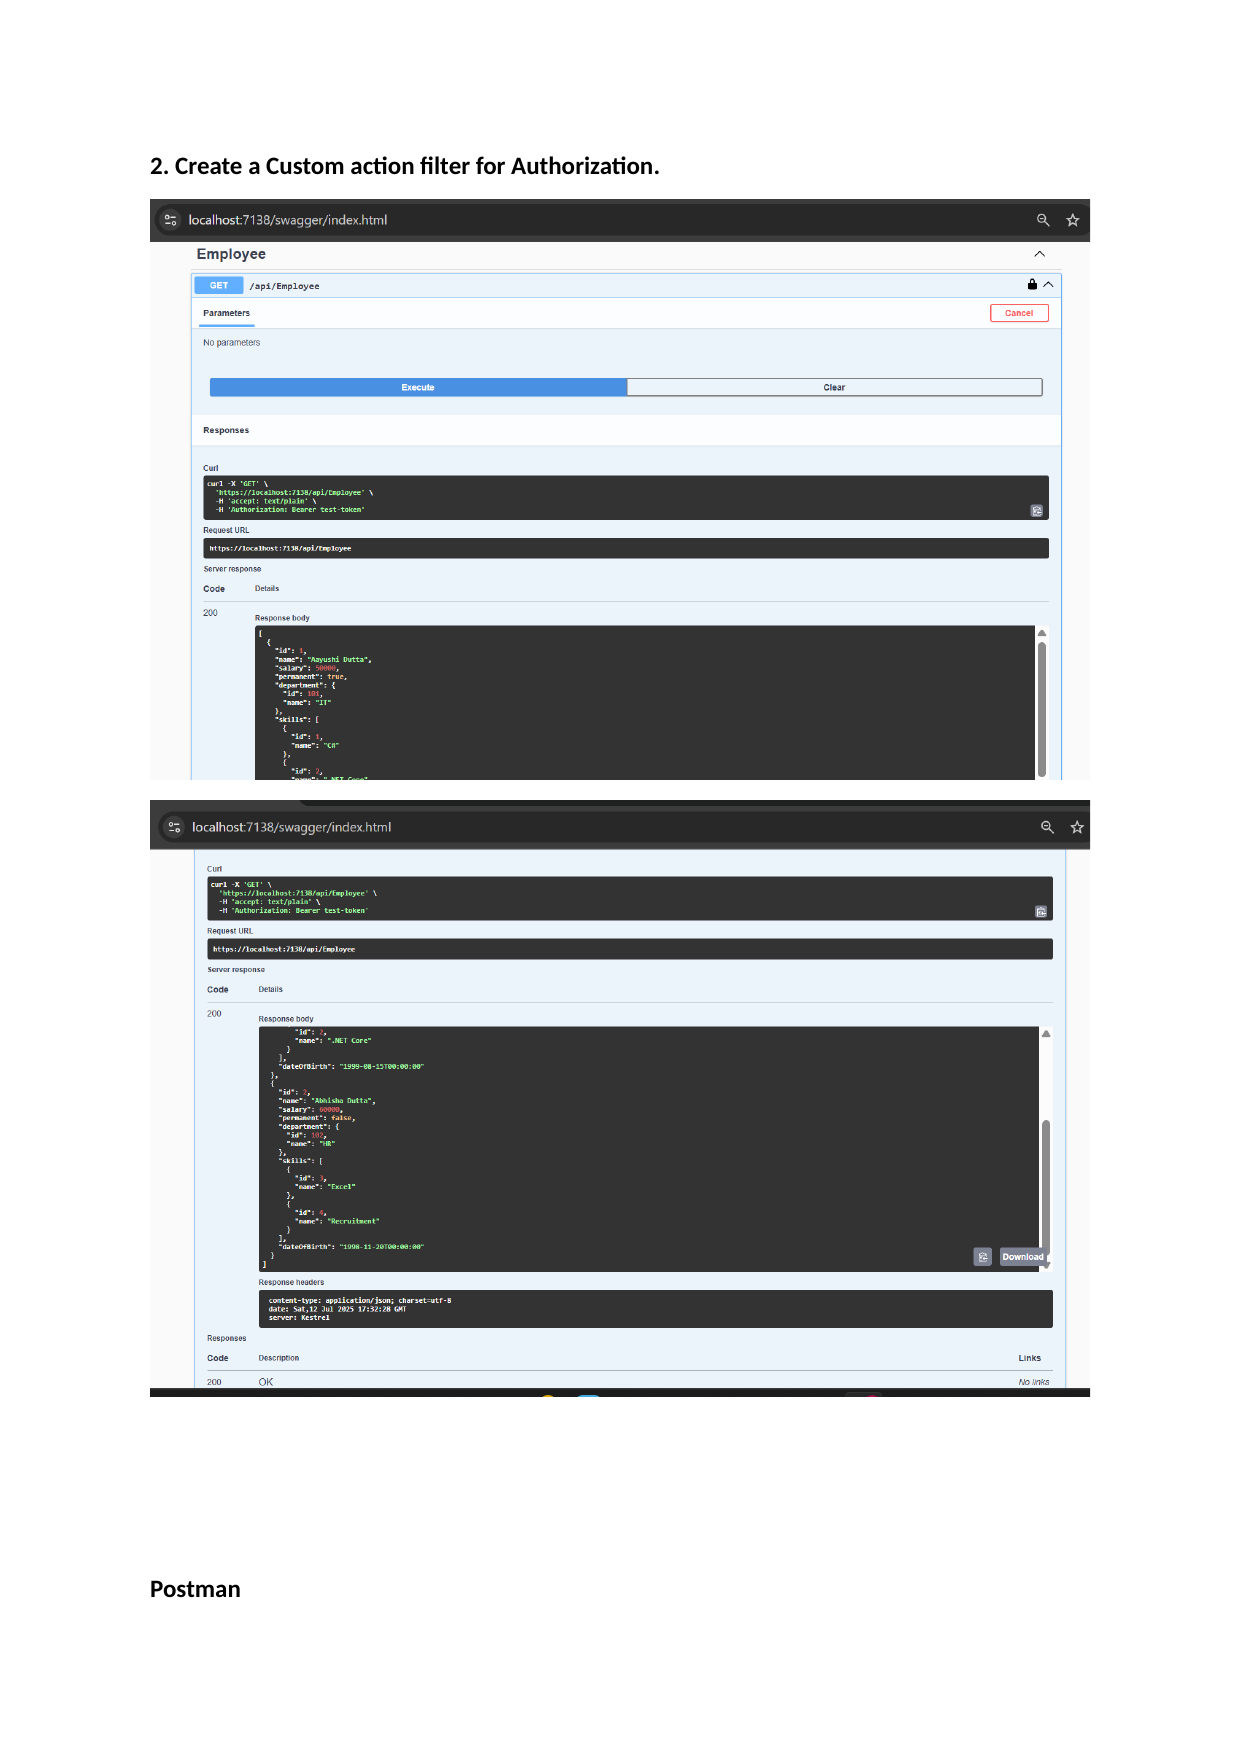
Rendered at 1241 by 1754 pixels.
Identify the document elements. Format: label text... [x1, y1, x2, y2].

text 2. Create a Custom action filter for Authorization. [150, 150, 1090, 181]
text Postman [150, 1573, 1090, 1603]
picture [150, 199, 1091, 780]
picture [150, 800, 1091, 1397]
